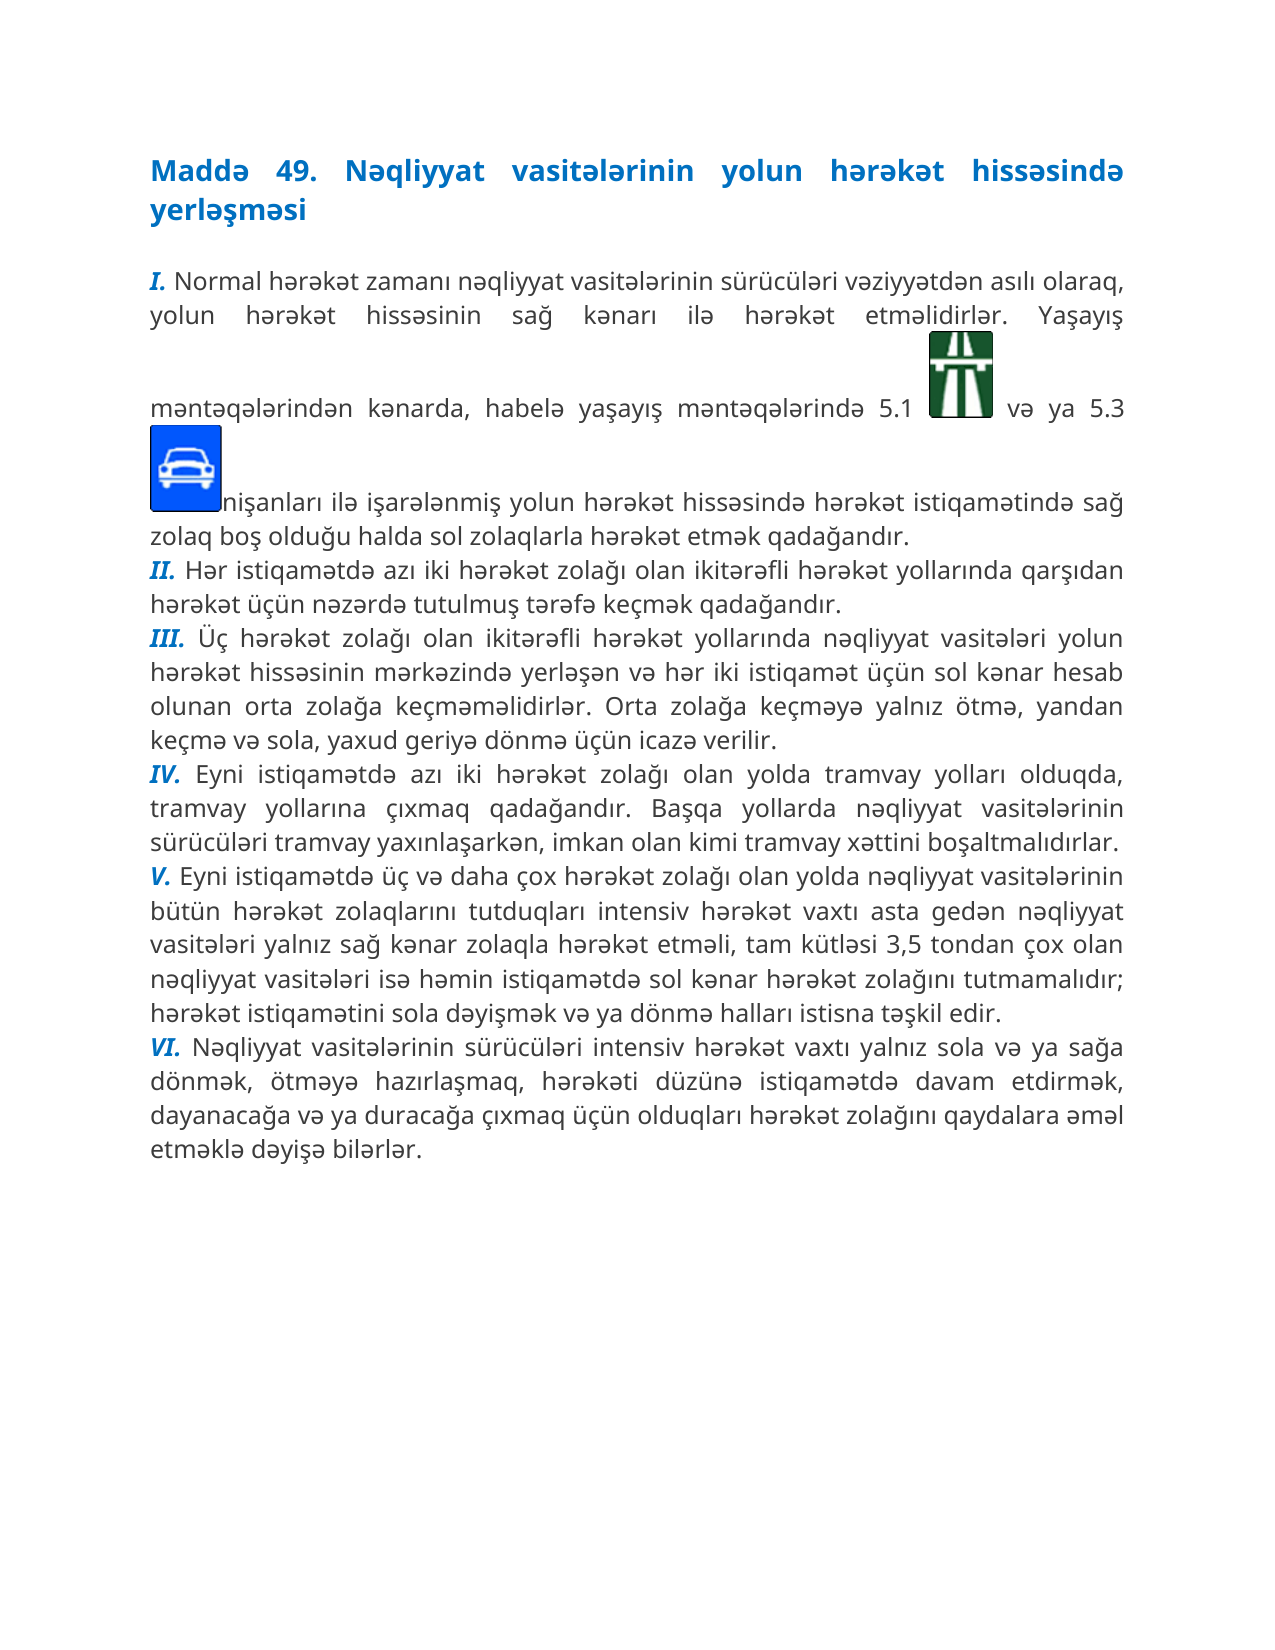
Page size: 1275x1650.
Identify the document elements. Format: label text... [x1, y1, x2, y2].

text VI. Nəqliyyat vasitələrinin sürücüləri intensiv hərəkət vaxtı yalnız sola və ya sağa dönmək, ötməyə hazırlaşmaq, hərəkəti düzünə istiqamətdə davam etdirmək, dayanacağa və ya duracağa çıxmaq üçün olduqları hərəkət zolağını qaydalara əməl etməklə dəyişə bilərlər. [150, 1029, 1125, 1166]
picture [150, 425, 222, 512]
text IV. Eyni istiqamətdə azı iki hərəkət zolağı olan yolda tramvay yolları olduqda, tramvay yollarına çıxmaq qadağandır. Başqa yollarda nəqliyyat vasitələrinin sürücüləri tramvay yaxınlaşarkən, imkan olan kimi tramvay xəttini boşaltmalıdırlar. [150, 757, 1125, 859]
text I. Normal hərəkət zamanı nəqliyyat vasitələrinin sürücüləri vəziyyətdən asılı olaraq, yolun hərəkət hissəsinin sağ kənarı ilə hərəkət etməlidirlər. Yaşayış məntəqələrindən kənarda, habelə yaşayış məntəqələrində 5.1 və ya 5.3 nişanları ilə işarələnmiş yolun hərəkət hissəsində hərəkət istiqamətində sağ zolaq boş olduğu halda sol zolaqlarla hərəkət etmək qadağandır. [150, 263, 1125, 552]
text Maddə 49. Nəqliyyat vasitələrinin yolun hərəkət hissəsində yerləşməsi [150, 150, 1125, 229]
text V. Eyni istiqamətdə üç və daha çox hərəkət zolağı olan yolda nəqliyyat vasitələrinin bütün hərəkət zolaqlarını tutduqları intensiv hərəkət vaxtı asta gedən nəqliyyat vasitələri yalnız sağ kənar zolaqla hərəkət etməli, tam kütləsi 3,5 tondan çox olan nəqliyyat vasitələri isə həmin istiqamətdə sol kənar hərəkət zolağını tutmamalıdır; hərəkət istiqamətini sola dəyişmək və ya dönmə halları istisna təşkil edir. [150, 859, 1125, 1029]
picture [929, 331, 993, 418]
text III. Üç hərəkət zolağı olan ikitərəfli hərəkət yollarında nəqliyyat vasitələri yolun hərəkət hissəsinin mərkəzində yerləşən və hər iki istiqamət üçün sol kənar hesab olunan orta zolağa keçməməlidirlər. Orta zolağa keçməyə yalnız ötmə, yandan keçmə və sola, yaxud geriyə dönmə üçün icazə verilir. [150, 621, 1125, 757]
text II. Hər istiqamətdə azı iki hərəkət zolağı olan ikitərəfli hərəkət yollarında qarşıdan hərəkət üçün nəzərdə tutulmuş tərəfə keçmək qadağandır. [150, 552, 1125, 621]
